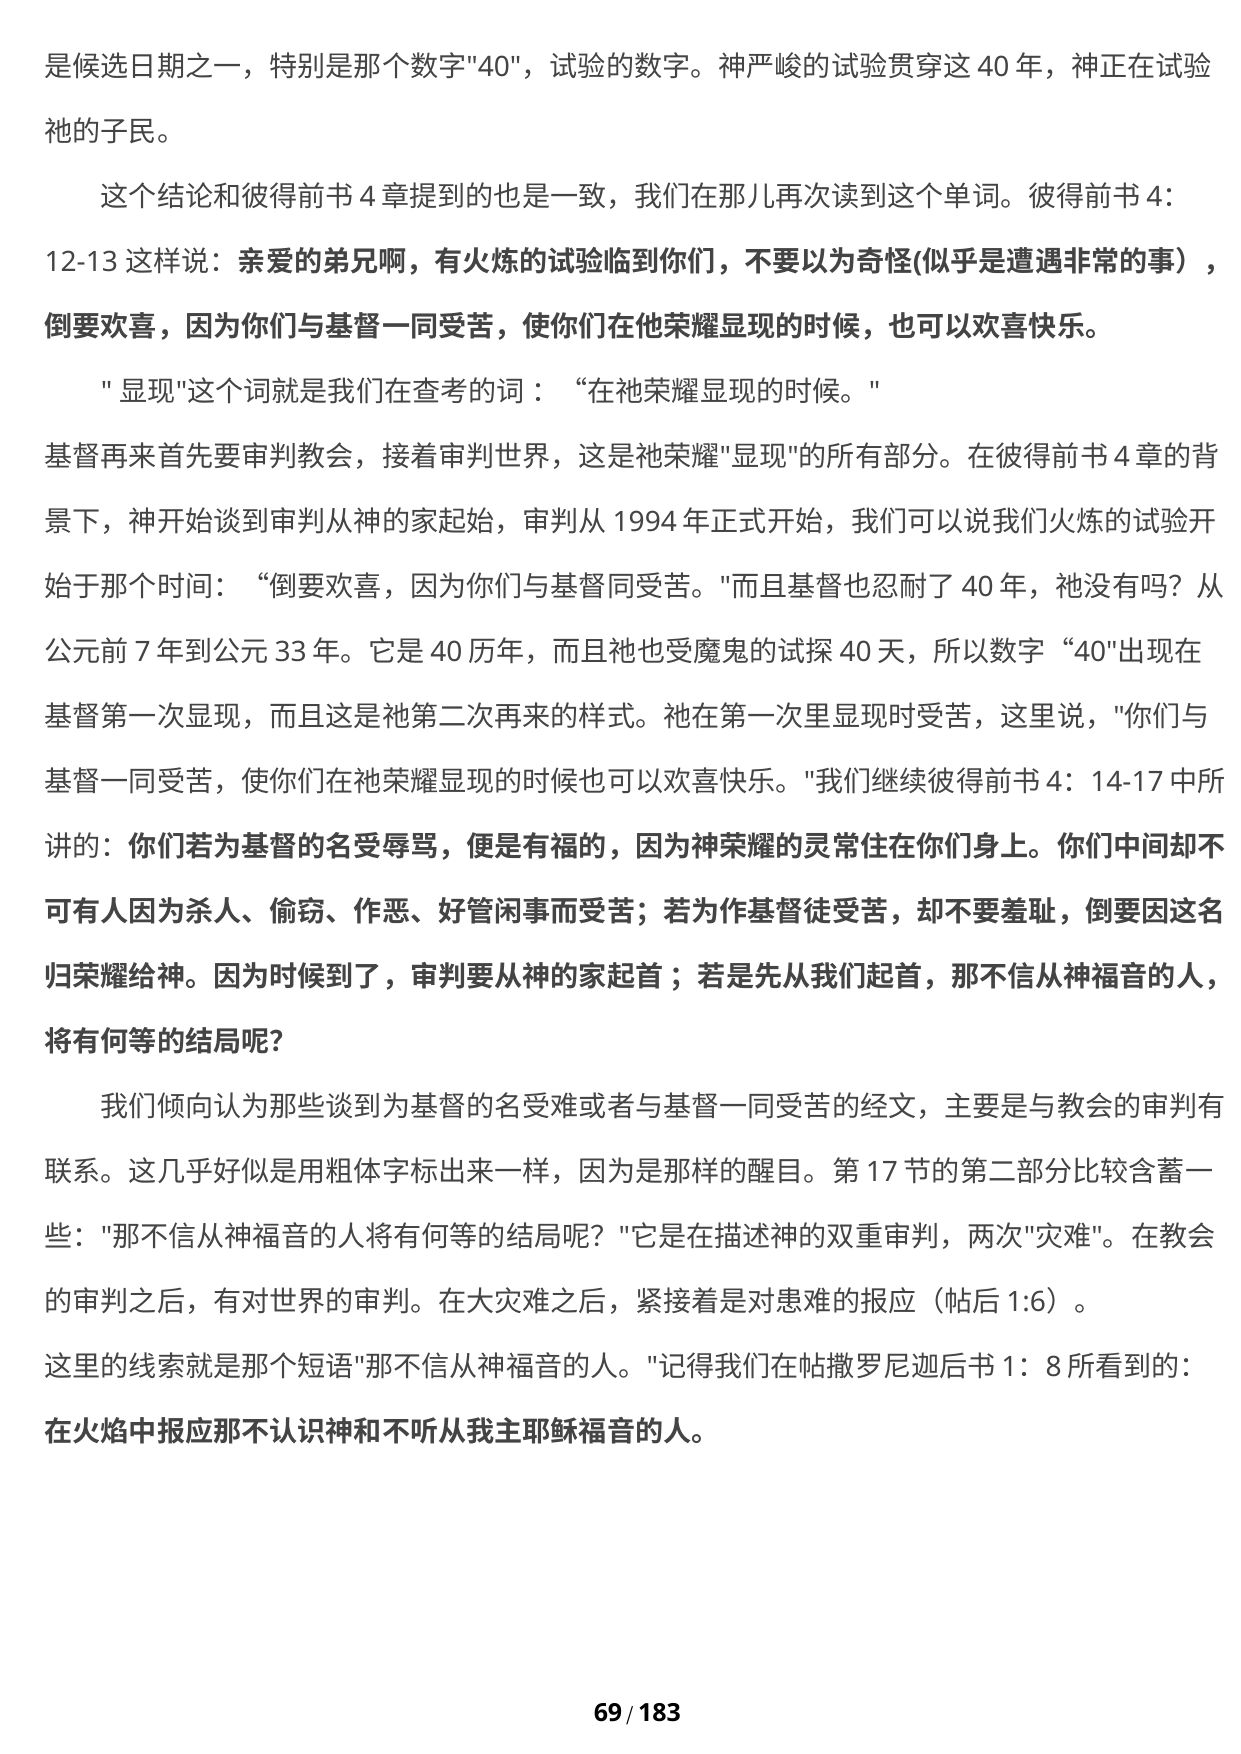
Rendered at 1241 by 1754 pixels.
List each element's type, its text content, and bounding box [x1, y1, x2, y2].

text 这里的线索就是那个短语"那不信从神福音的人。"记得我们在帖撒罗尼迦后书1：8所看到的：在火焰中报应那不认识神和不听从我主耶稣福音的人。 [44, 1332, 1226, 1462]
text 这个结论和彼得前书4章提到的也是一致，我们在那儿再次读到这个单词。彼得前书4：12-13 这样说：亲爱的弟兄啊，有火炼的试验临到你们，不要以为奇怪(似乎是遭遇非常的事），倒要欢喜，因为你们与基督一同受苦，使你们在他荣耀显现的时候，也可以欢喜快乐。 [44, 162, 1226, 357]
text 基督再来首先要审判教会，接着审判世界，这是祂荣耀"显现"的所有部分。在彼得前书4章的背景下，神开始谈到审判从神的家起始，审判从1994年正式开始，我们可以说我们火炼的试验开 始于那个时间：“倒要欢喜，因为你们与基督同受苦。"而且基督也忍耐了40年，祂没有吗？从公元前7年到公元33年。它是40历年，而且祂也受魔鬼的试探40天，所以数字“40"出现在基督第一次显现，而且这是祂第二次再来的样式。祂在第一次里显现时受苦，这里说，"你们与基督一同受苦，使你们在祂荣耀显现的时候也可以欢喜快乐。"我们继续彼得前书4：14-17中所讲的：你们若为基督的名受辱骂，便是有福的，因为神荣耀的灵常住在你们身上。你们中间却不可有人因为杀人、偷窃、作恶、好管闲事而受苦；若为作基督徒受苦，却不要羞耻，倒要因这名归荣耀给神。因为时候到了，审判要从神的家起首 ；若是先从我们起首，那不信从神福音的人，将有何等的结局呢？ [44, 422, 1226, 1072]
text 我们倾向认为那些谈到为基督的名受难或者与基督一同受苦的经文，主要是与教会的审判有联系。这几乎好似是用粗体字标出来一样，因为是那样的醒目。第17节的第二部分比较含蓄一些："那不信从神福音的人将有何等的结局呢？"它是在描述神的双重审判，两次"灾难"。在教会的审判之后，有对世界的审判。在大灾难之后，紧接着是对患难的报应（帖后1:6）。 [44, 1072, 1226, 1332]
text " 显现"这个词就是我们在查考的词 ：“在祂荣耀显现的时候。" [44, 357, 1226, 422]
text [44, 32, 1226, 162]
